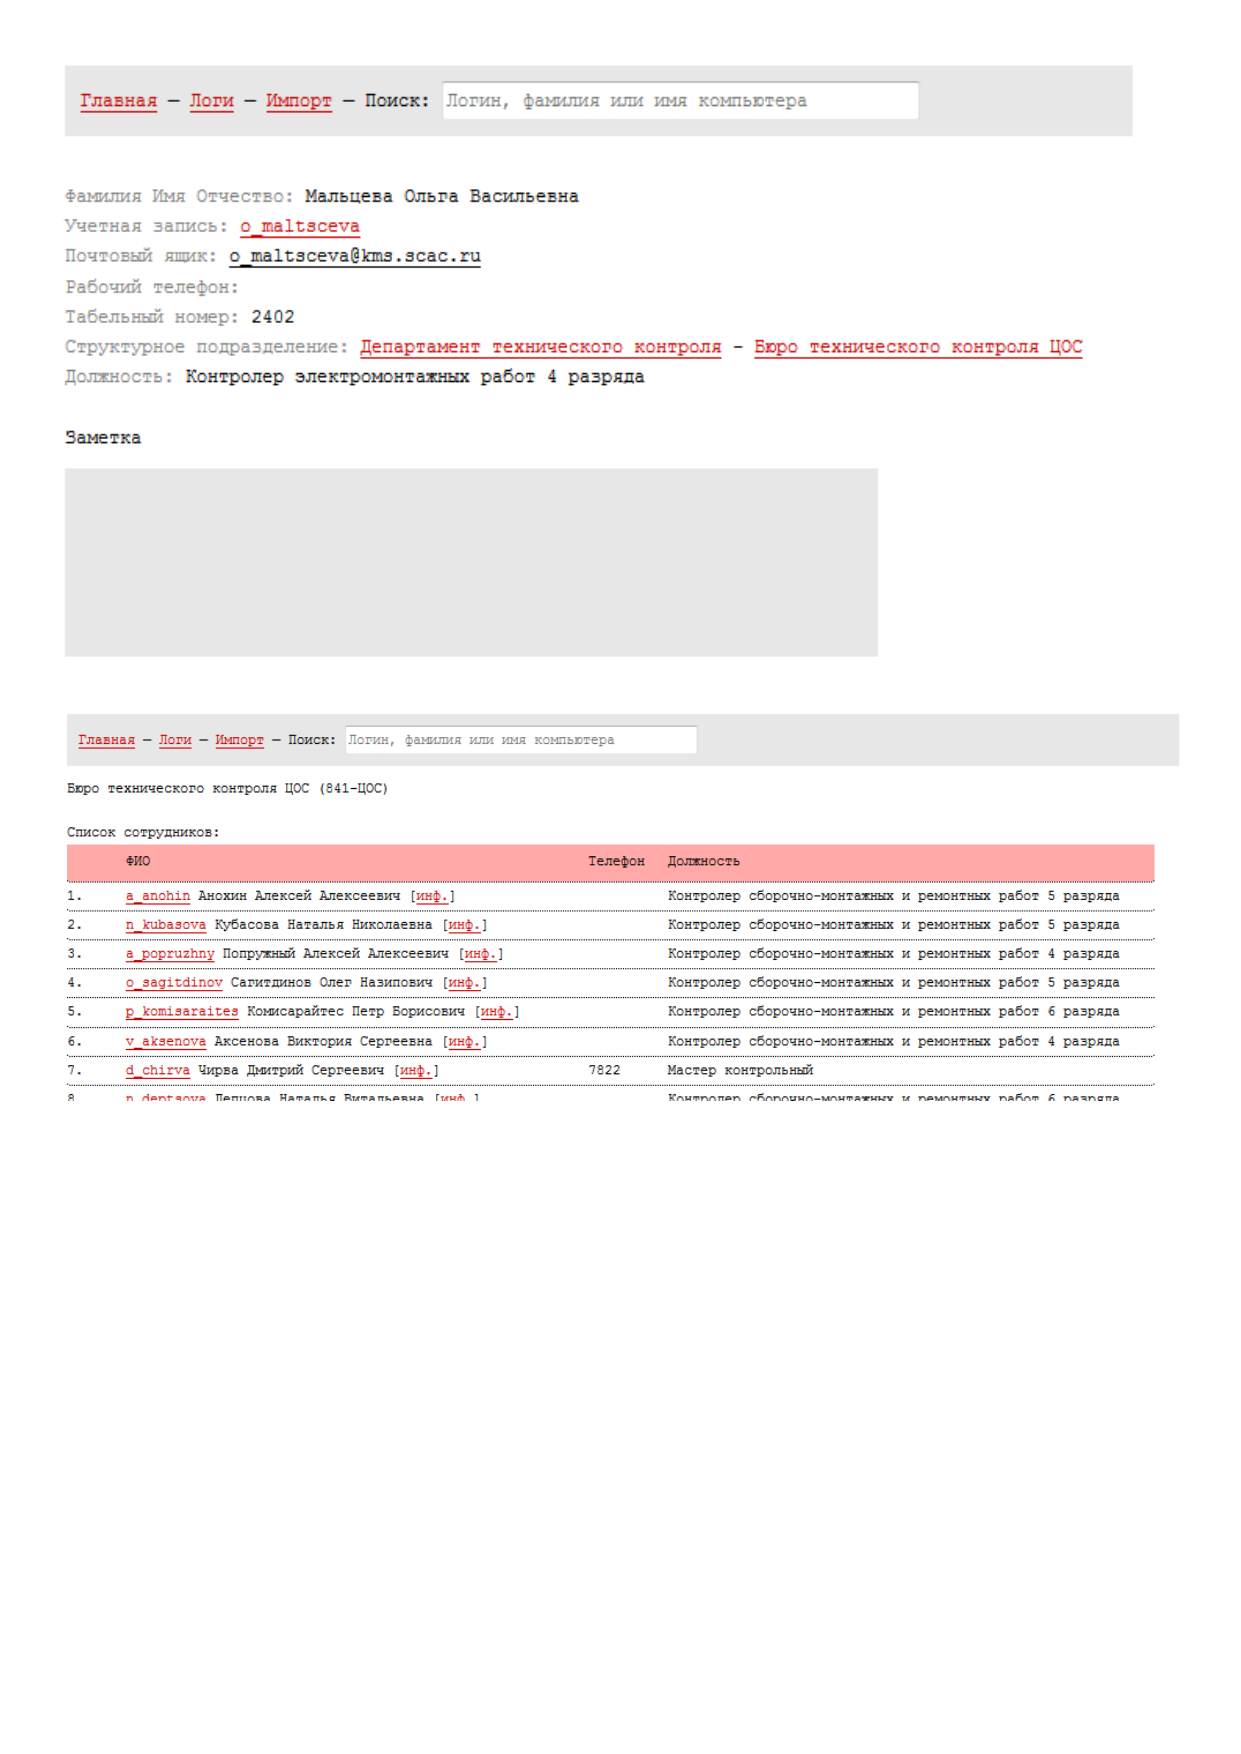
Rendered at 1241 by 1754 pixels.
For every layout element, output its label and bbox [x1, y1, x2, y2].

picture [59, 59, 1133, 682]
picture [59, 706, 1180, 1101]
